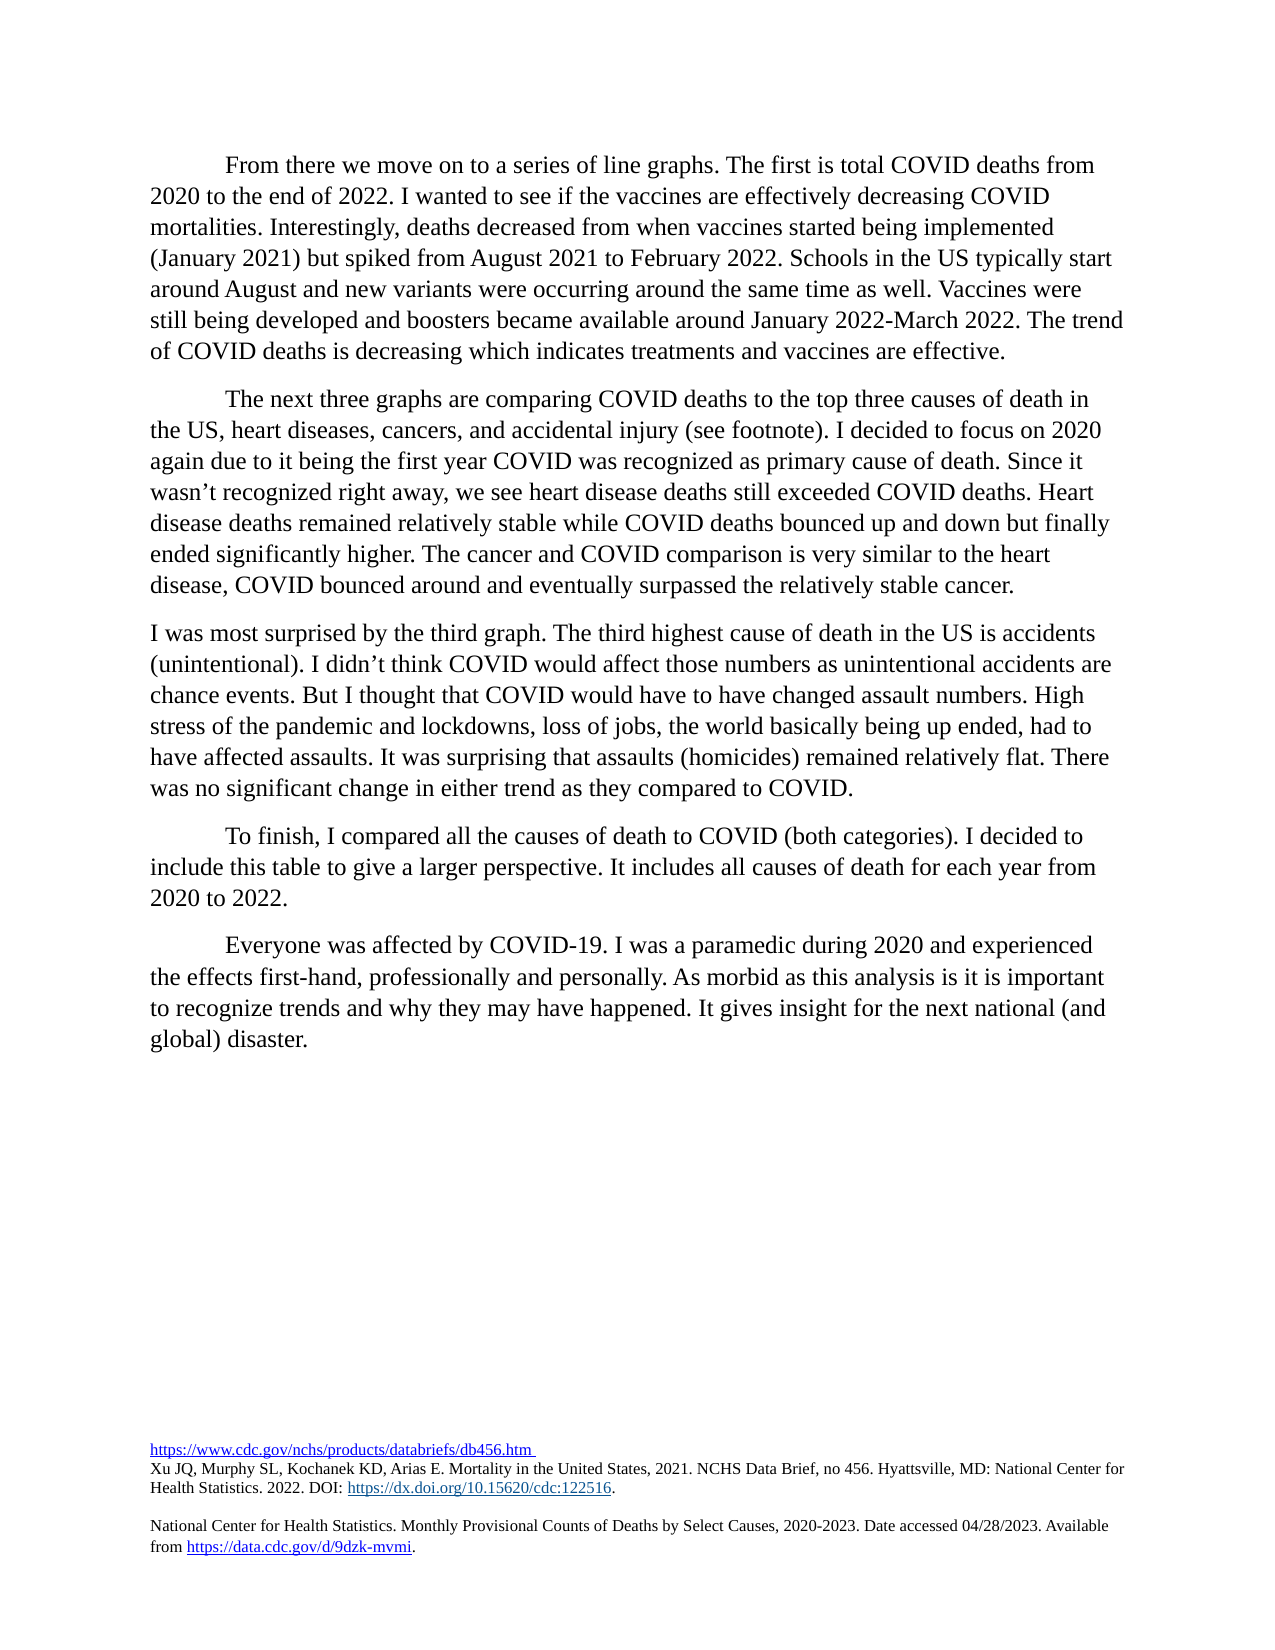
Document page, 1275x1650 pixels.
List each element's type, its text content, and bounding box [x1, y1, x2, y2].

text I was most surprised by the third graph. The third highest cause of death in the US is accidents (unintentional). I didn’t think COVID would affect those numbers as unintentional accidents are chance events. But I thought that COVID would have to have changed assault numbers. High stress of the pandemic and lockdowns, loss of jobs, the world basically being up ended, had to have affected assaults. It was surprising that assaults (homicides) remained relatively flat. There was no significant change in either trend as they compared to COVID. [150, 618, 1125, 802]
text From there we move on to a series of line graphs. The first is total COVID deaths from 2020 to the end of 2022. I wanted to see if the vaccines are effectively decreasing COVID mortalities. Interestingly, deaths decreased from when vaccines started being implemented (January 2021) but spiked from August 2021 to February 2022. Schools in the US typically start around August and new variants were occurring around the same time as well. Vaccines were still being developed and boosters became available around January 2022-March 2022. The trend of COVID deaths is decreasing which indicates treatments and vaccines are effective. [150, 150, 1125, 365]
text The next three graphs are comparing COVID deaths to the top three causes of death in the US, heart diseases, cancers, and accidental injury (see footnote). I decided to focus on 2020 again due to it being the first year COVID was recognized as primary cause of death. Since it wasn’t recognized right away, we see heart disease deaths still exceeded COVID deaths. Heart disease deaths remained relatively stable while COVID deaths bounced up and down but finally ended significantly higher. The cancer and COVID comparison is very similar to the heart disease, COVID bounced around and eventually surpassed the relatively stable cancer. [150, 384, 1125, 599]
text To finish, I compared all the causes of death to COVID (both categories). I decided to include this table to give a larger perspective. It includes all causes of death for each year from 2020 to 2022. [150, 821, 1125, 912]
text Everyone was affected by COVID-19. I was a paramedic during 2020 and experienced the effects first-hand, professionally and personally. As morbid as this analysis is it is important to recognize trends and why they may have happened. It gives insight for the next national (and global) disaster. [150, 931, 1125, 1052]
